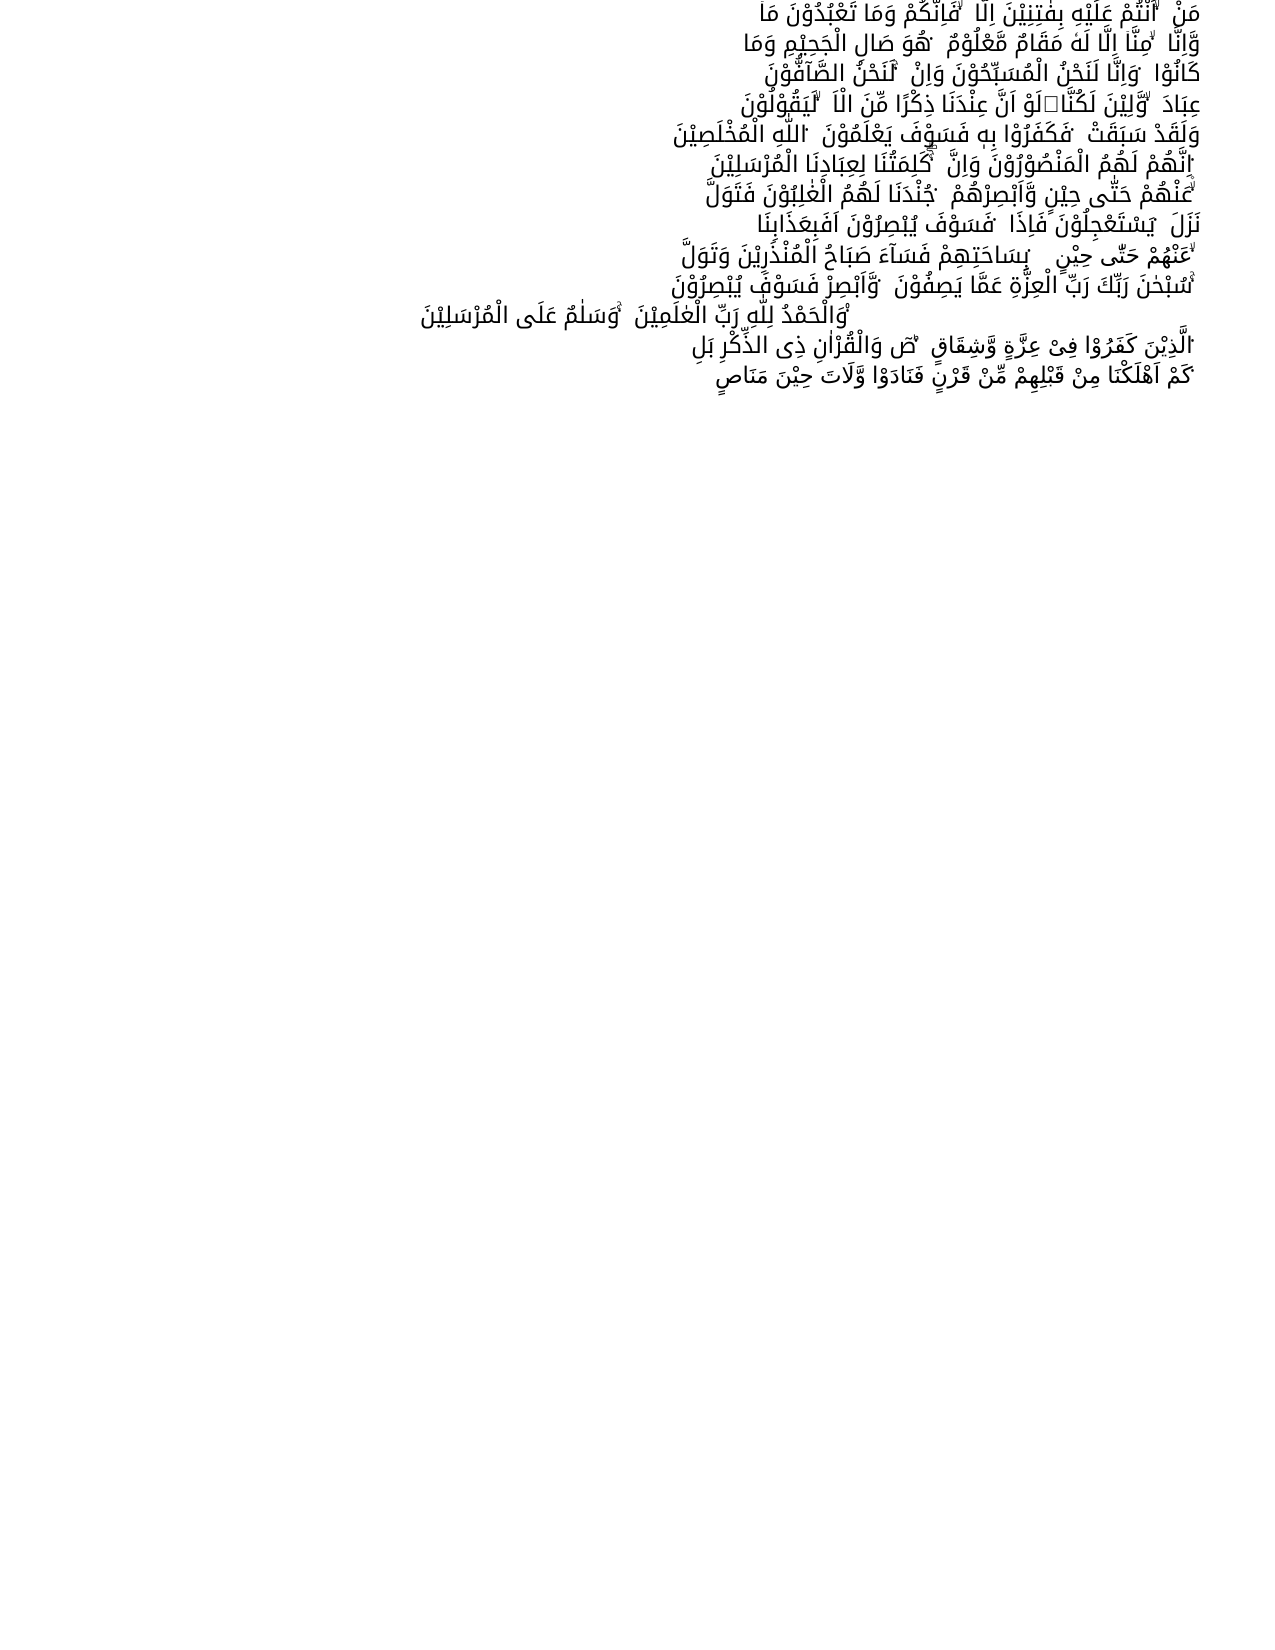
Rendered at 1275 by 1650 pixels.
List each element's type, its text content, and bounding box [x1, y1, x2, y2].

text فَسَوْفَ یُبْصِرُوْنَ اَفَبِعَذَابِنَا ۟ یَسْتَعْجِلُوْنَ فَاِذَا ۟ نَزَلَ [75, 211, 1200, 238]
text هُوَ صَالِ الْجَحِیْمِ وَمَا ۟ مِنَّاۤ اِلَّا لَهٗ مَقَامٌ مَّعْلُوْمٌ ۟ۙ وَّاِنَّا [75, 30, 1200, 57]
text بِسَاحَتِهِمْ فَسَآءَ صَبَاحُ الْمُنْذَرِیْنَ وَتَوَلَّ ۟ عَنْهُمْ حَتّٰی حِیْنٍ ۟ۙ [75, 242, 1200, 268]
text لَیَقُوْلُوْنَ ۟ۙ لَوْ اَنَّ عِنْدَنَا ذِكْرًا مِّنَ الْاَوَّلِیْنَ لَكُنَّا ۟ۙ عِبَادَ [75, 91, 1200, 117]
text وَّاَبْصِرْ فَسَوْفَ یُبْصِرُوْنَ ۟ سُبْحٰنَ رَبِّكَ رَبِّ الْعِزَّةِ عَمَّا یَصِفُوْنَ ۟ۚ [75, 272, 1200, 298]
text اللّٰهِ الْمُخْلَصِیْنَ ۟ فَكَفَرُوْا بِهٖ فَسَوْفَ یَعْلَمُوْنَ ۟ وَلَقَدْ سَبَقَتْ [75, 121, 1200, 147]
text صٓ وَالْقُرْاٰنِ ذِی الذِّكْرِ بَلِ ۟ؕ الَّذِیْنَ كَفَرُوْا فِیْ عِزَّةٍ وَّشِقَاقٍ ۟ [75, 332, 1200, 359]
text كَمْ اَهْلَكْنَا مِنْ قَبْلِهِمْ مِّنْ قَرْنٍ فَنَادَوْا وَّلَاتَ حِیْنَ مَنَاصٍ ۟ [75, 362, 1200, 389]
text جُنْدَنَا لَهُمُ الْغٰلِبُوْنَ فَتَوَلَّ ۟ عَنْهُمْ حَتّٰی حِیْنٍ وَّاَبْصِرْهُمْ ۟ۙ [75, 181, 1200, 208]
text كَلِمَتُنَا لِعِبَادِنَا الْمُرْسَلِیْنَ ۟ۚۖ اِنَّهُمْ لَهُمُ الْمَنْصُوْرُوْنَ وَاِنَّ ۪۟ [75, 151, 1200, 177]
text لَنَحْنُ الصَّآفُّوْنَ ۟ۚ وَاِنَّا لَنَحْنُ الْمُسَبِّحُوْنَ وَاِنْ ۟ كَانُوْا [75, 60, 1200, 87]
text وَسَلٰمٌ عَلَی الْمُرْسَلِیْنَ ۟ۚ وَالْحَمْدُ لِلّٰهِ رَبِّ الْعٰلَمِیْنَ ۟۠ [75, 302, 1200, 328]
text فَاِنَّكُمْ وَمَا تَعْبُدُوْنَ مَاۤ ۟ۙ اَنْتُمْ عَلَیْهِ بِفٰتِنِیْنَ اِلَّا ۟ۙ مَنْ [75, 0, 1200, 26]
